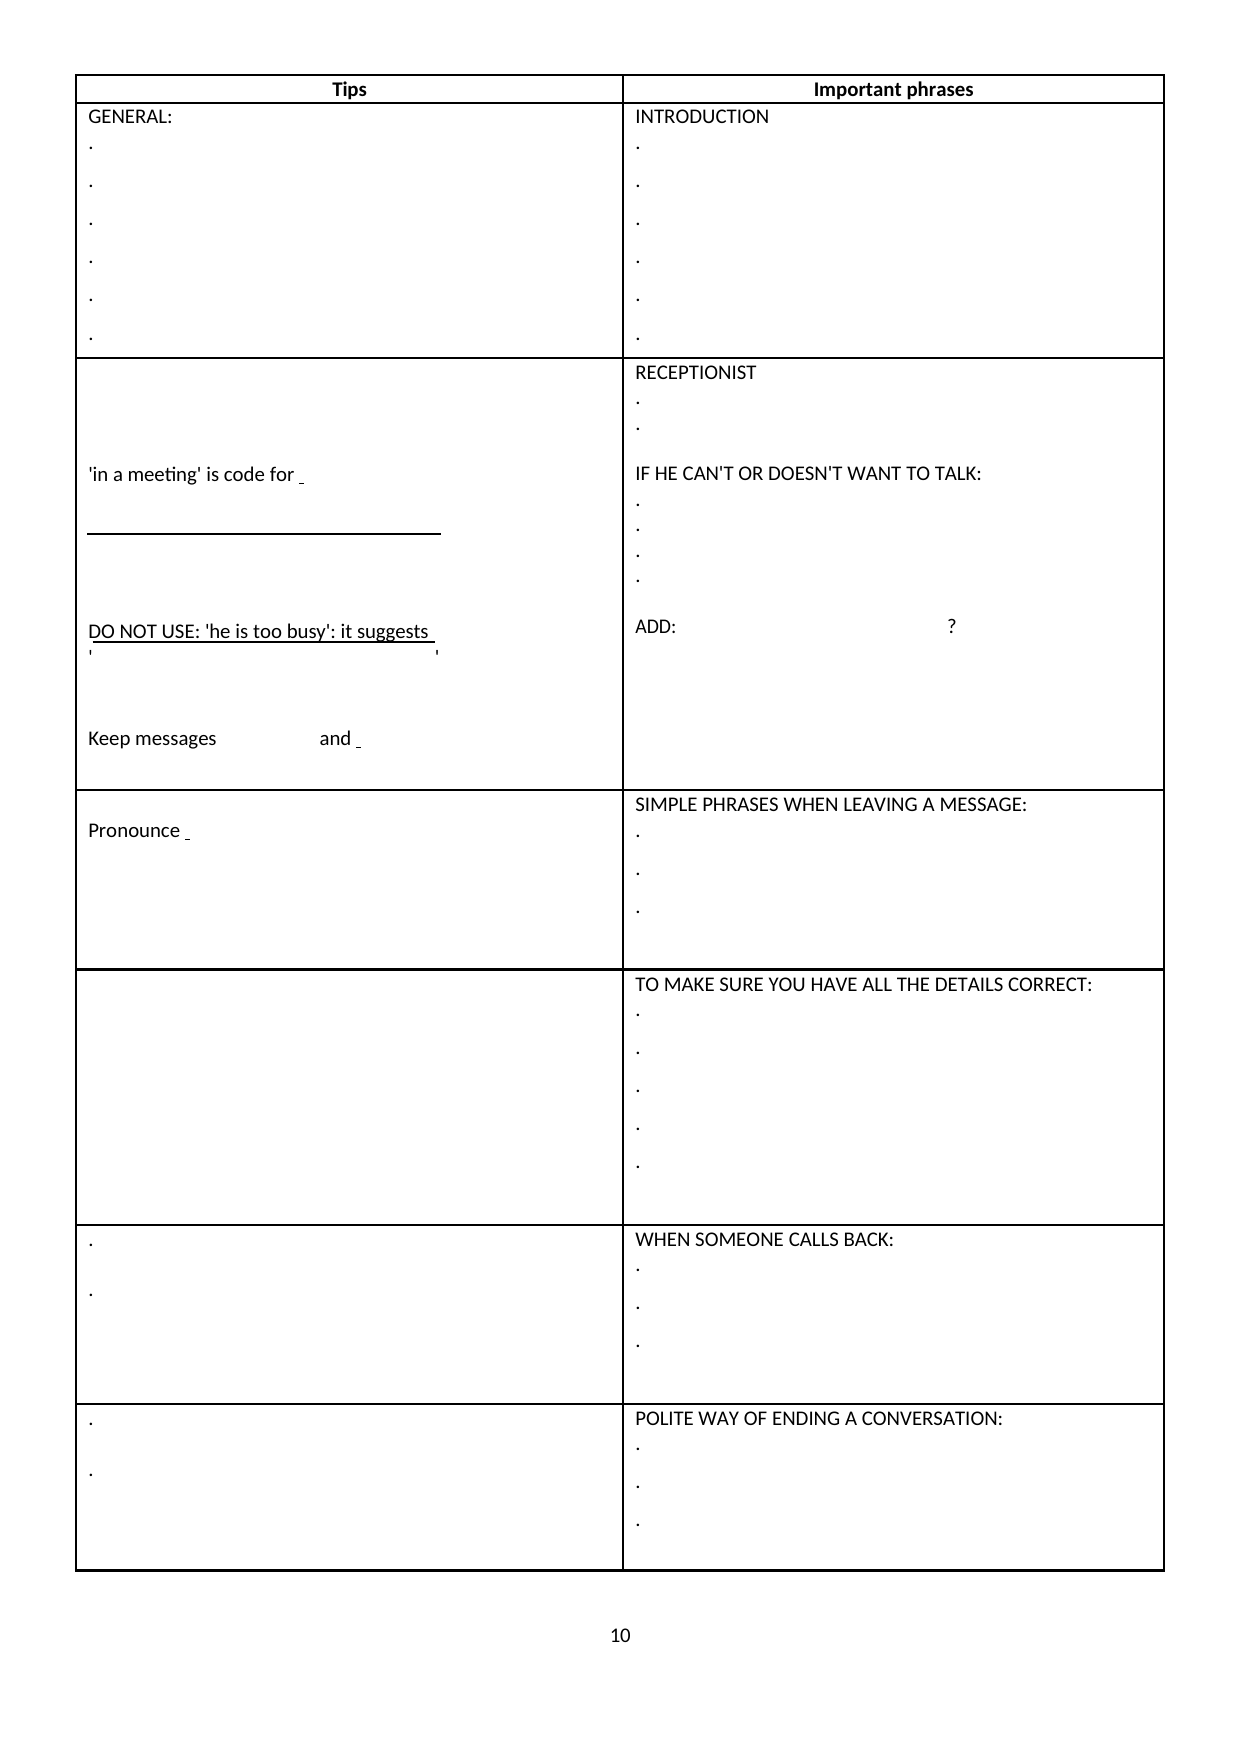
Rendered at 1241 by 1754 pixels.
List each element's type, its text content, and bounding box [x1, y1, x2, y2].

table_cell 'in a meeting' is code for DO NOT USE: 'he is too busy': it suggests ' ' Keep messages and [77, 359, 622, 789]
table_cell INTRODUCTION . . . . . . [624, 104, 1163, 357]
table_header Tips [77, 76, 622, 102]
table_cell . . [77, 1226, 622, 1403]
table_cell RECEPTIONIST . . IF HE CAN'T OR DOESN'T WANT TO TALK: . . . . ADD: ? [624, 359, 1163, 789]
text 10 [64, 1622, 1176, 1648]
table_cell . . [77, 1405, 622, 1569]
table_cell Pronounce [77, 791, 622, 968]
table_header Important phrases [624, 76, 1163, 102]
table_cell [77, 971, 622, 1223]
table_cell SIMPLE PHRASES WHEN LEAVING A MESSAGE: . . . [624, 791, 1163, 968]
table_cell WHEN SOMEONE CALLS BACK: . . . [624, 1226, 1163, 1403]
table_cell GENERAL: . . . . . . [77, 104, 622, 357]
table_cell POLITE WAY OF ENDING A CONVERSATION: . . . [624, 1405, 1163, 1569]
table_cell TO MAKE SURE YOU HAVE ALL THE DETAILS CORRECT: . . . . . [624, 971, 1163, 1223]
